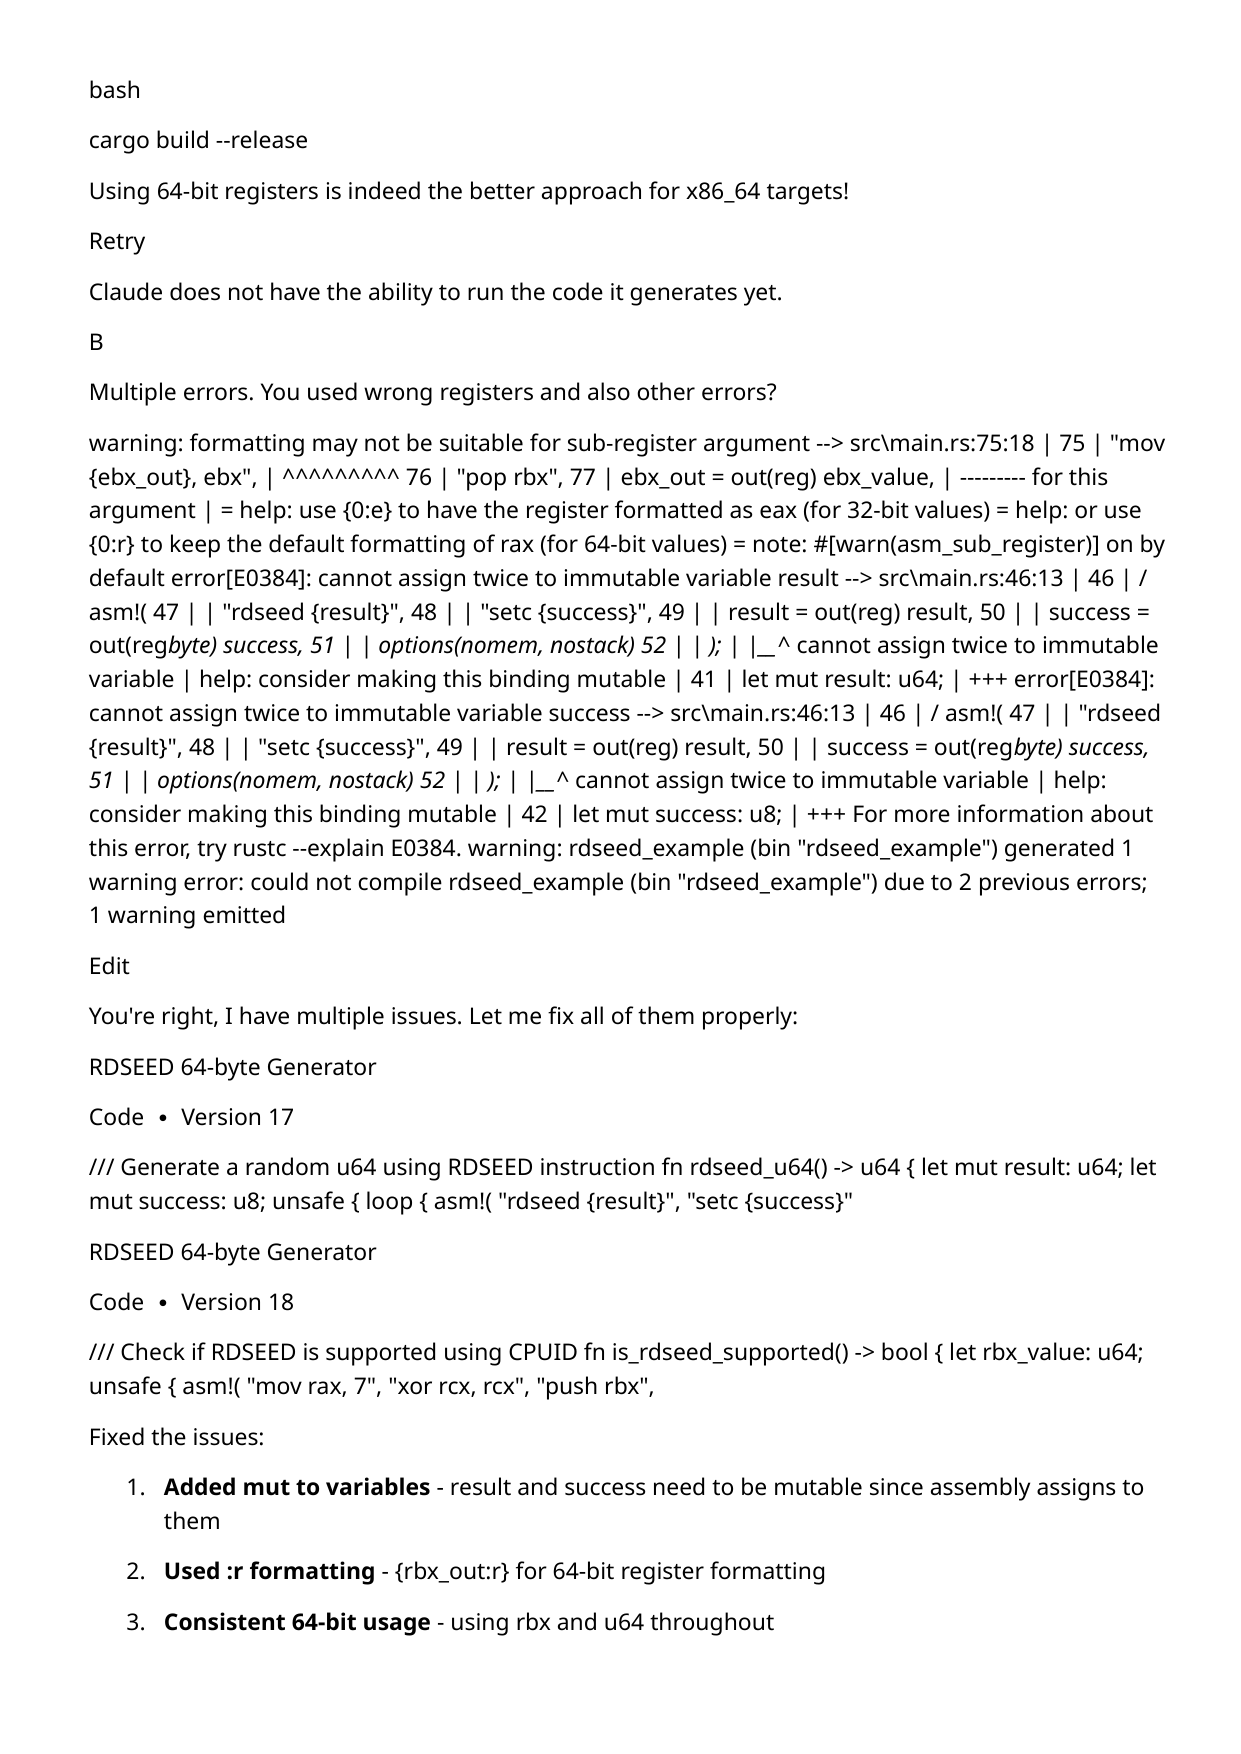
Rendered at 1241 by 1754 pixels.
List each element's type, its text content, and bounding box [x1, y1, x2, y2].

text Multiple errors. You used wrong registers and also other errors? [89, 376, 1167, 408]
text Code ∙ Version 17 [89, 1101, 1167, 1132]
text Edit [89, 950, 1167, 981]
list Used :r formatting - {rbx_out:r} for 64-bit register formatting [126, 1555, 1167, 1586]
text cargo build --release [89, 124, 1167, 156]
text /// Check if RDSEED is supported using CPUID fn is_rdseed_supported() -> bool { let rbx_value: u64; unsafe { asm!( "mov rax, 7", "xor rcx, rcx", "push rbx", [89, 1336, 1167, 1401]
text Using 64-bit registers is indeed the better approach for x86_64 targets! [89, 175, 1167, 206]
text Retry [89, 225, 1167, 256]
text Code ∙ Version 18 [89, 1286, 1167, 1317]
text Claude does not have the ability to run the code it generates yet. [89, 276, 1167, 307]
text /// Generate a random u64 using RDSEED instruction fn rdseed_u64() -> u64 { let mut result: u64; let mut success: u8; unsafe { loop { asm!( "rdseed {result}", "setc {success}" [89, 1151, 1167, 1216]
text B [89, 326, 1167, 357]
text RDSEED 64-byte Generator [89, 1051, 1167, 1082]
text RDSEED 64-byte Generator [89, 1236, 1167, 1267]
text bash [89, 74, 1167, 105]
list Added mut to variables - result and success need to be mutable since assembly assigns to them [126, 1471, 1167, 1536]
text warning: formatting may not be suitable for sub-register argument --> src\main.rs:75:18 | 75 | "mov {ebx_out}, ebx", | ^^^^^^^^^ 76 | "pop rbx", 77 | ebx_out = out(reg) ebx_value, | --------- for this argument | = help: use {0:e} to have the register formatted as eax (for 32-bit values) = help: or use {0:r} to keep the default formatting of rax (for 64-bit values) = note: #[warn(asm_sub_register)] on by default error[E0384]: cannot assign twice to immutable variable result --> src\main.rs:46:13 | 46 | / asm!( 47 | | "rdseed {result}", 48 | | "setc {success}", 49 | | result = out(reg) result, 50 | | success = out(regbyte) success, 51 | | options(nomem, nostack) 52 | | ); | |__^ cannot assign twice to immutable variable | help: consider making this binding mutable | 41 | let mut result: u64; | +++ error[E0384]: cannot assign twice to immutable variable success --> src\main.rs:46:13 | 46 | / asm!( 47 | | "rdseed {result}", 48 | | "setc {success}", 49 | | result = out(reg) result, 50 | | success = out(regbyte) success, 51 | | options(nomem, nostack) 52 | | ); | |__^ cannot assign twice to immutable variable | help: consider making this binding mutable | 42 | let mut success: u8; | +++ For more information about this error, try rustc --explain E0384. warning: rdseed_example (bin "rdseed_example") generated 1 warning error: could not compile rdseed_example (bin "rdseed_example") due to 2 previous errors; 1 warning emitted [89, 427, 1167, 931]
text You're right, I have multiple issues. Let me fix all of them properly: [89, 1000, 1167, 1031]
list Consistent 64-bit usage - using rbx and u64 throughout [126, 1606, 1167, 1637]
text Fixed the issues: [89, 1421, 1167, 1452]
